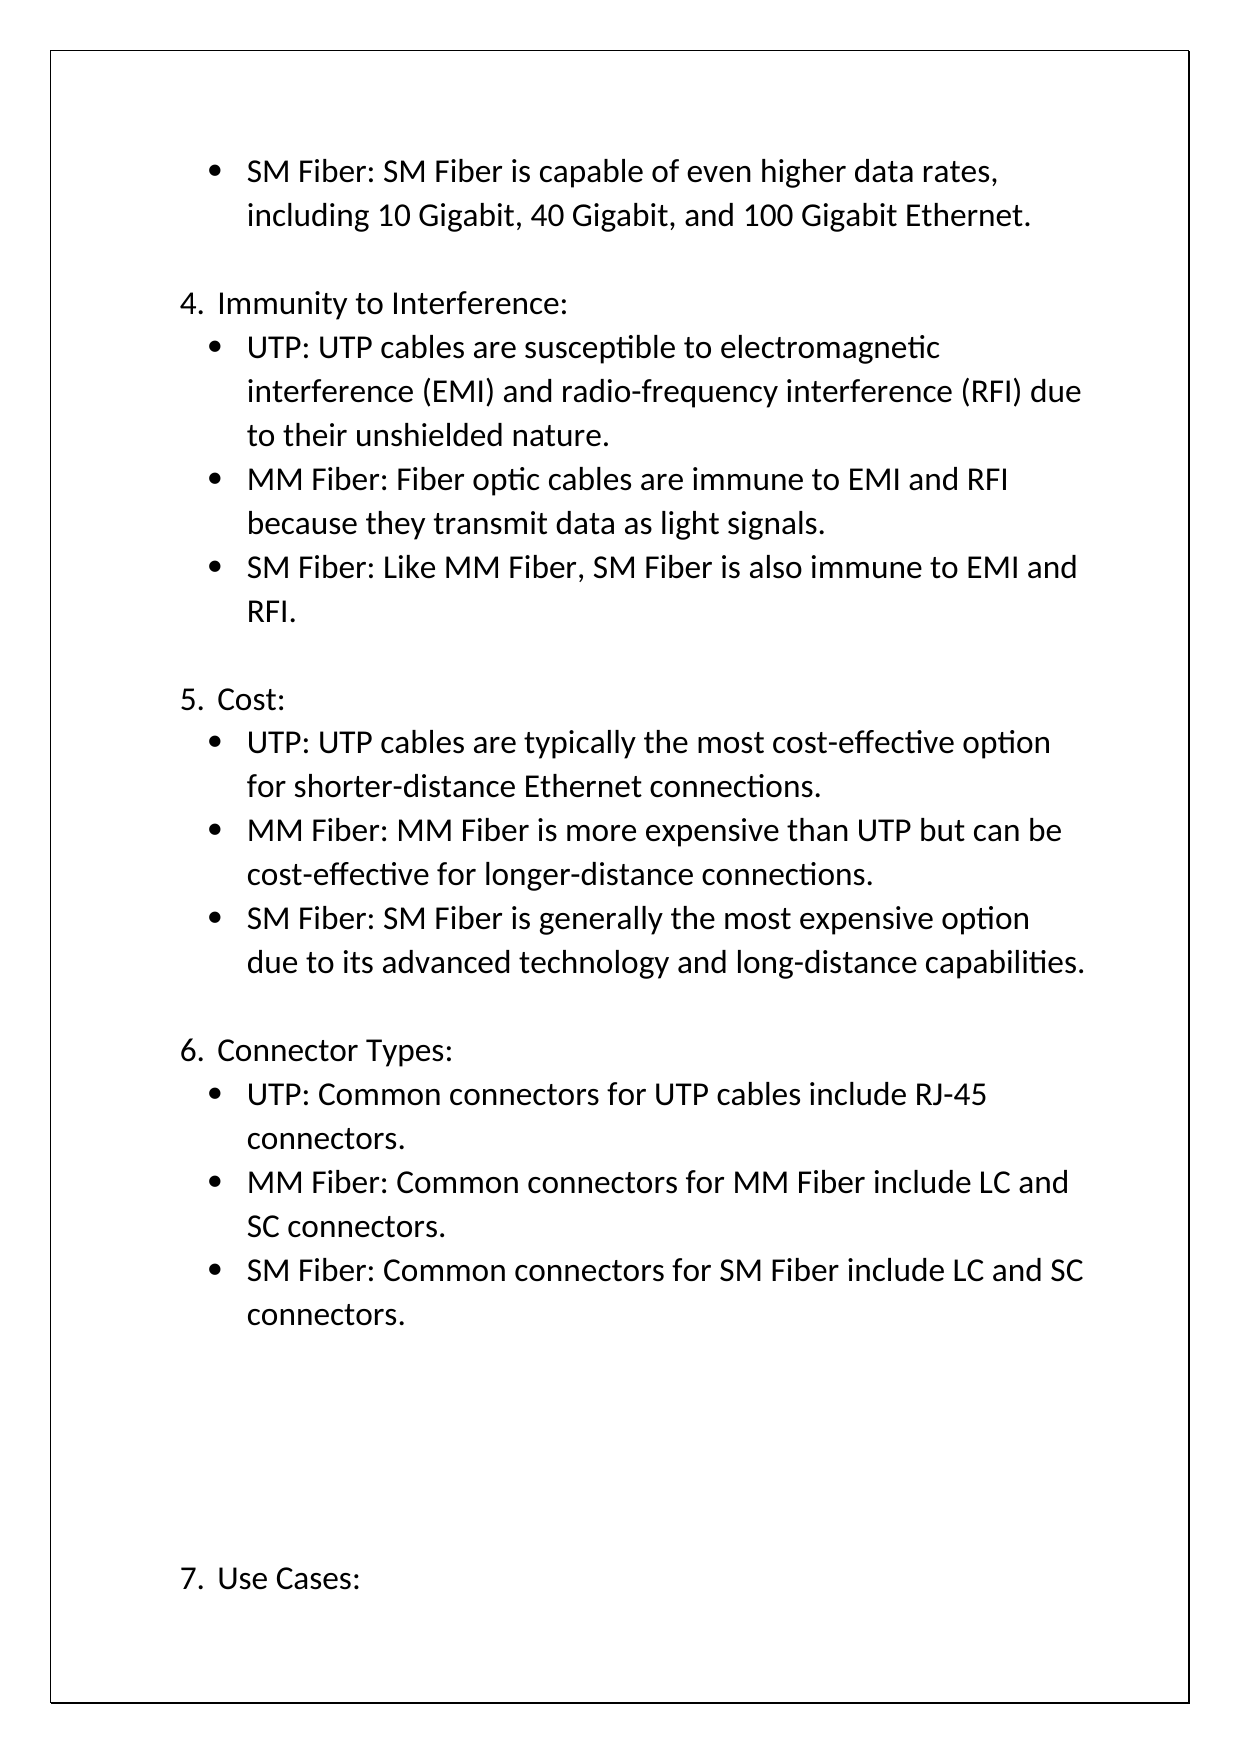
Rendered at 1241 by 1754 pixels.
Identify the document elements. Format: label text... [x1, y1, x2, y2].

list Immunity to Interference: [179, 282, 1089, 323]
list MM Fiber: Common connectors for MM Fiber include LC and SC connectors. [209, 1161, 1089, 1246]
list Use Cases: [179, 1557, 1089, 1597]
list UTP: Common connectors for UTP cables include RJ-45 connectors. [209, 1073, 1089, 1158]
list Cost: [179, 677, 1089, 718]
list MM Fiber: MM Fiber is more expensive than UTP but can be cost-effective for longer-distance connections. [209, 809, 1089, 894]
list SM Fiber: Like MM Fiber, SM Fiber is also immune to EMI and RFI. [209, 546, 1089, 630]
list UTP: UTP cables are susceptible to electromagnetic interference (EMI) and radio-frequency interference (RFI) due to their unshielded nature. [209, 326, 1089, 454]
list SM Fiber: Common connectors for SM Fiber include LC and SC connectors. [209, 1249, 1089, 1334]
list MM Fiber: Fiber optic cables are immune to EMI and RFI because they transmit data as light signals. [209, 458, 1089, 542]
list SM Fiber: SM Fiber is generally the most expensive option due to its advanced technology and long-distance capabilities. [209, 897, 1089, 982]
list UTP: UTP cables are typically the most cost-effective option for shorter-distance Ethernet connections. [209, 721, 1089, 806]
list Connector Types: [179, 1029, 1089, 1070]
list SM Fiber: SM Fiber is capable of even higher data rates, including 10 Gigabit, 40 Gigabit, and 100 Gigabit Ethernet. [209, 150, 1089, 235]
